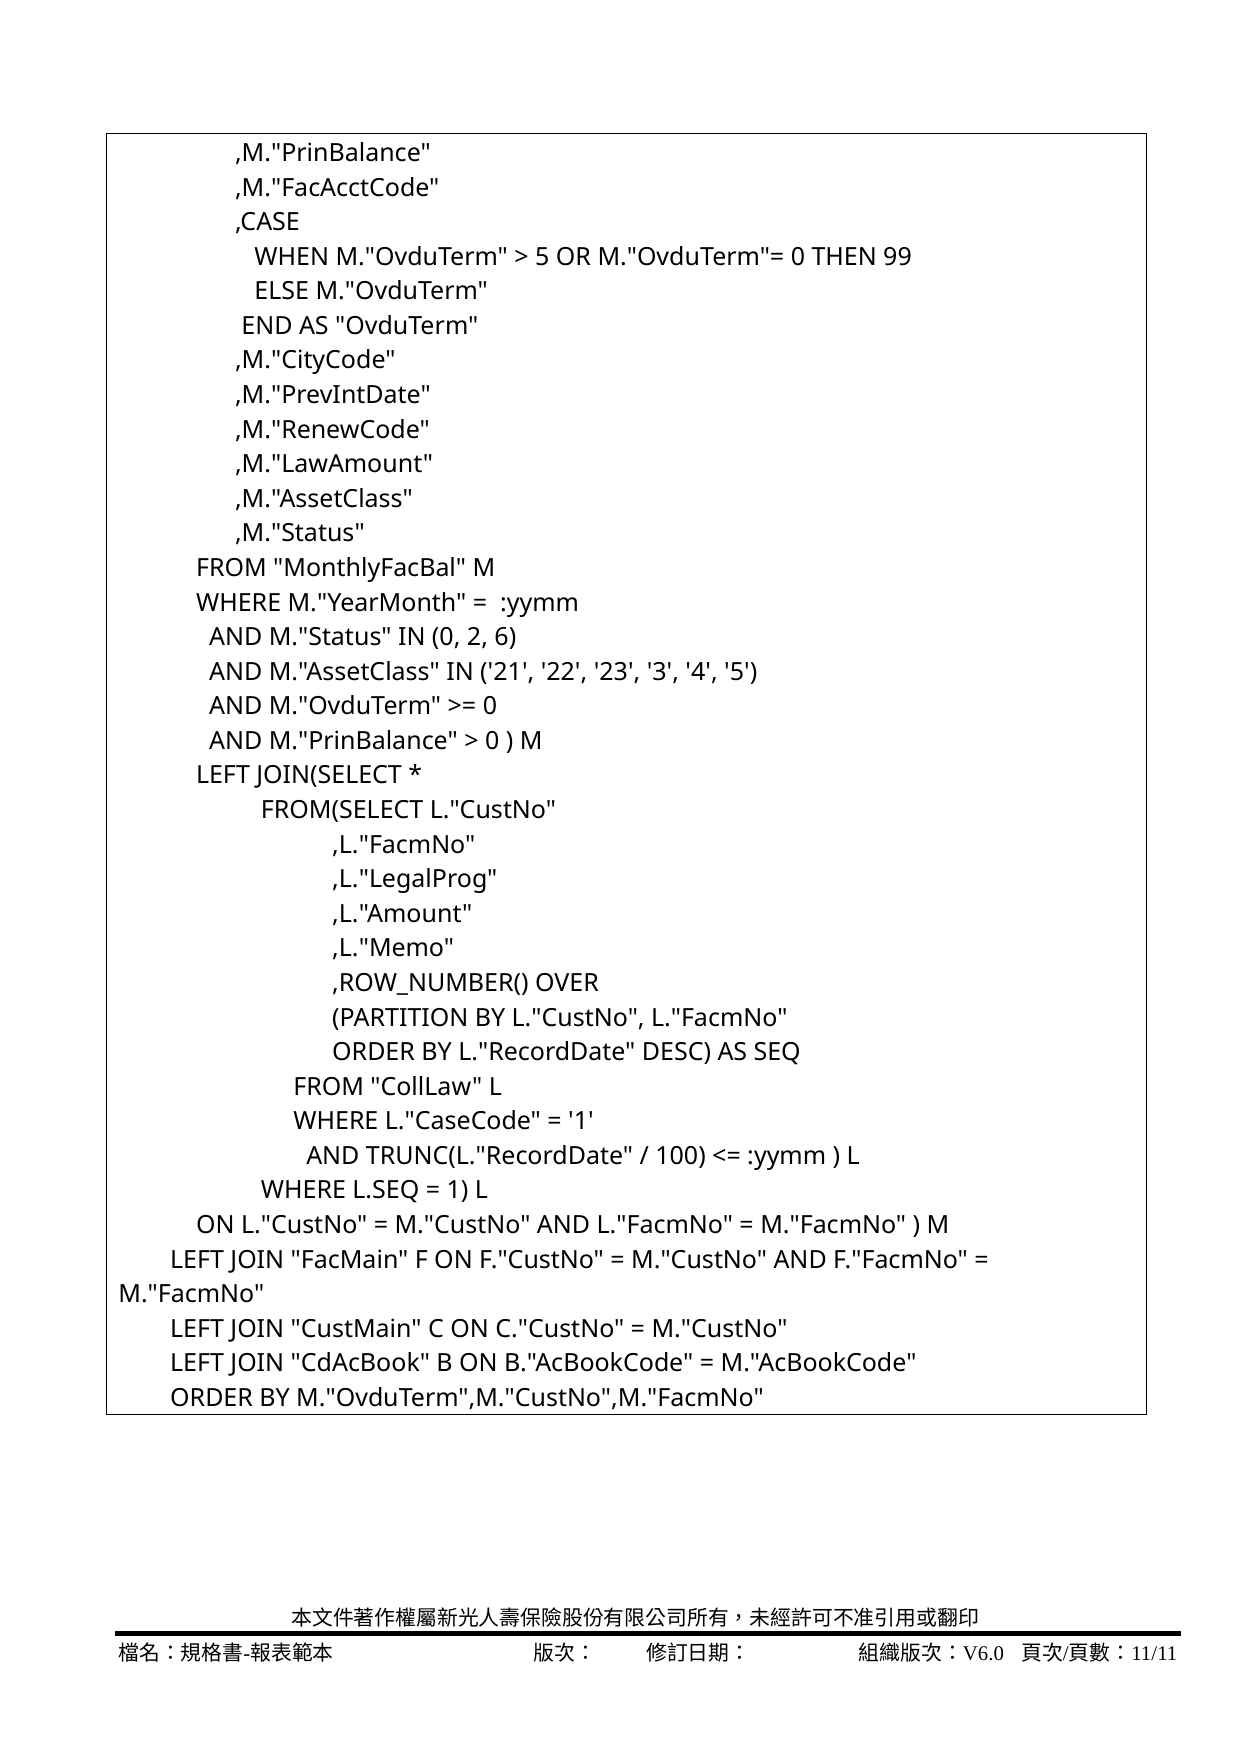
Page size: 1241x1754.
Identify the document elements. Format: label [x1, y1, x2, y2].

table_header [107, 134, 1146, 1414]
